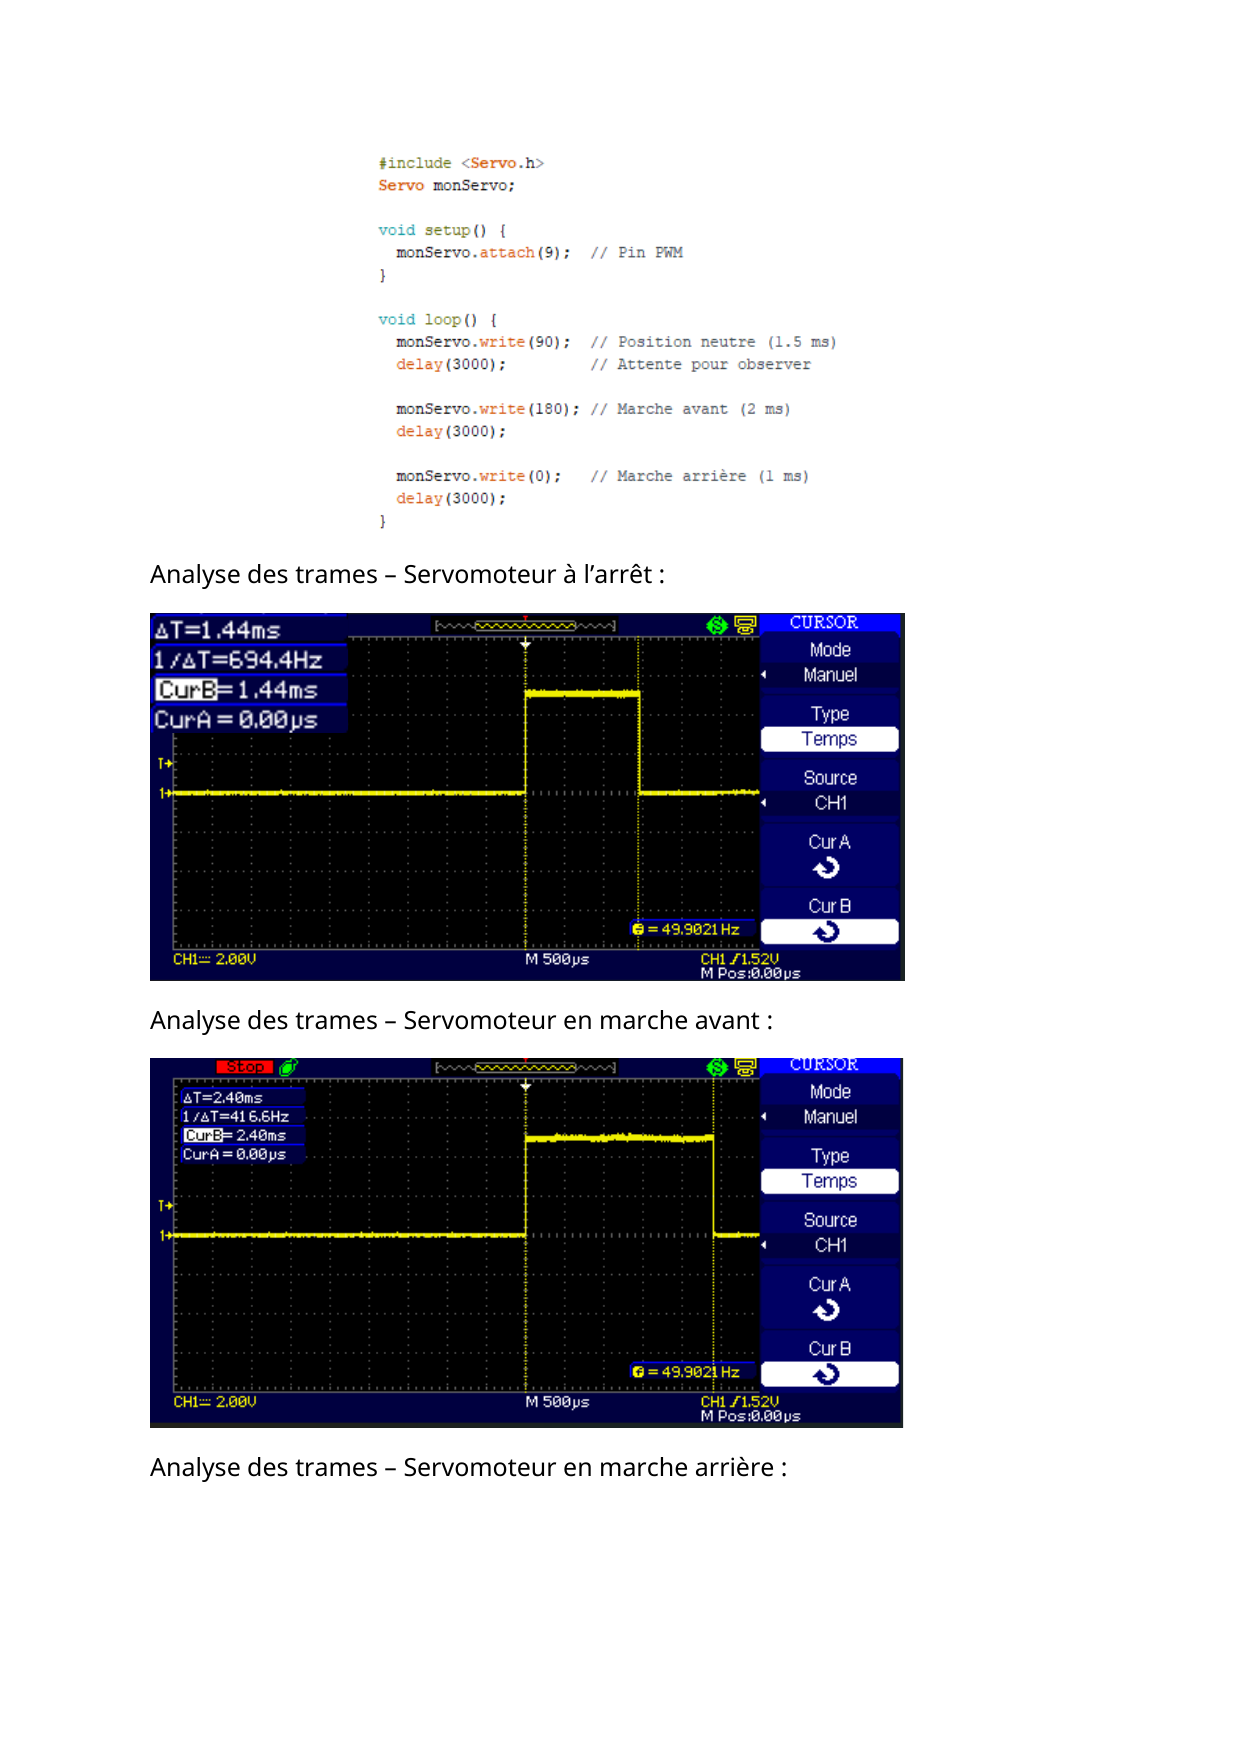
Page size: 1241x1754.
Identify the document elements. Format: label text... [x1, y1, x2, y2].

text Analyse des trames – Servomoteur en marche avant : [150, 1002, 1090, 1037]
picture [368, 150, 872, 535]
text Analyse des trames – Servomoteur en marche arrière : [150, 1449, 1090, 1483]
text Analyse des trames – Servomoteur à l’arrêt : [150, 557, 1090, 591]
picture [150, 1058, 904, 1428]
picture [150, 613, 905, 981]
